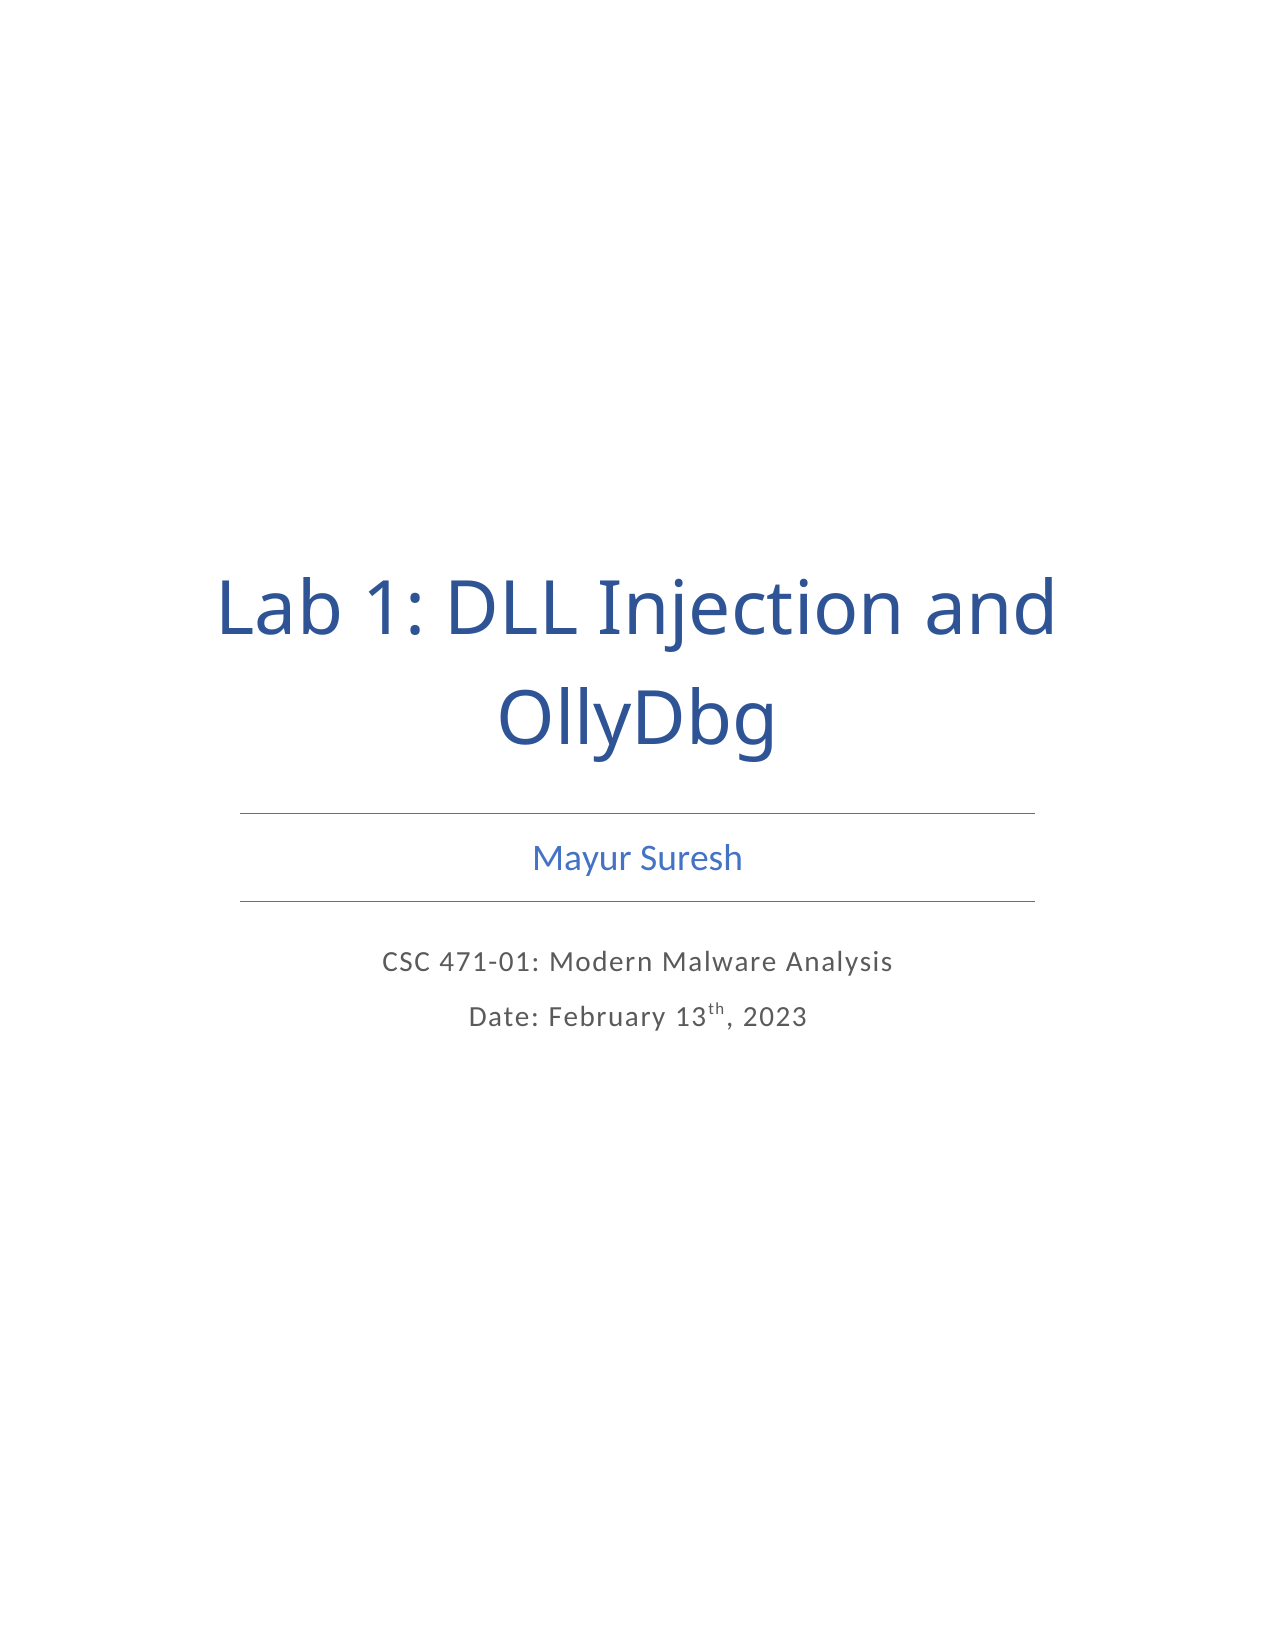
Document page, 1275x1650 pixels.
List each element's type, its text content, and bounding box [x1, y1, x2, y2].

text Mayur Suresh [240, 814, 1035, 901]
subtitle Lab 1: DLL Injection and OllyDbg [150, 554, 1125, 767]
subtitle Date: February 13th, 2023 [150, 998, 1125, 1034]
subtitle CSC 471-01: Modern Malware Analysis [150, 943, 1125, 979]
